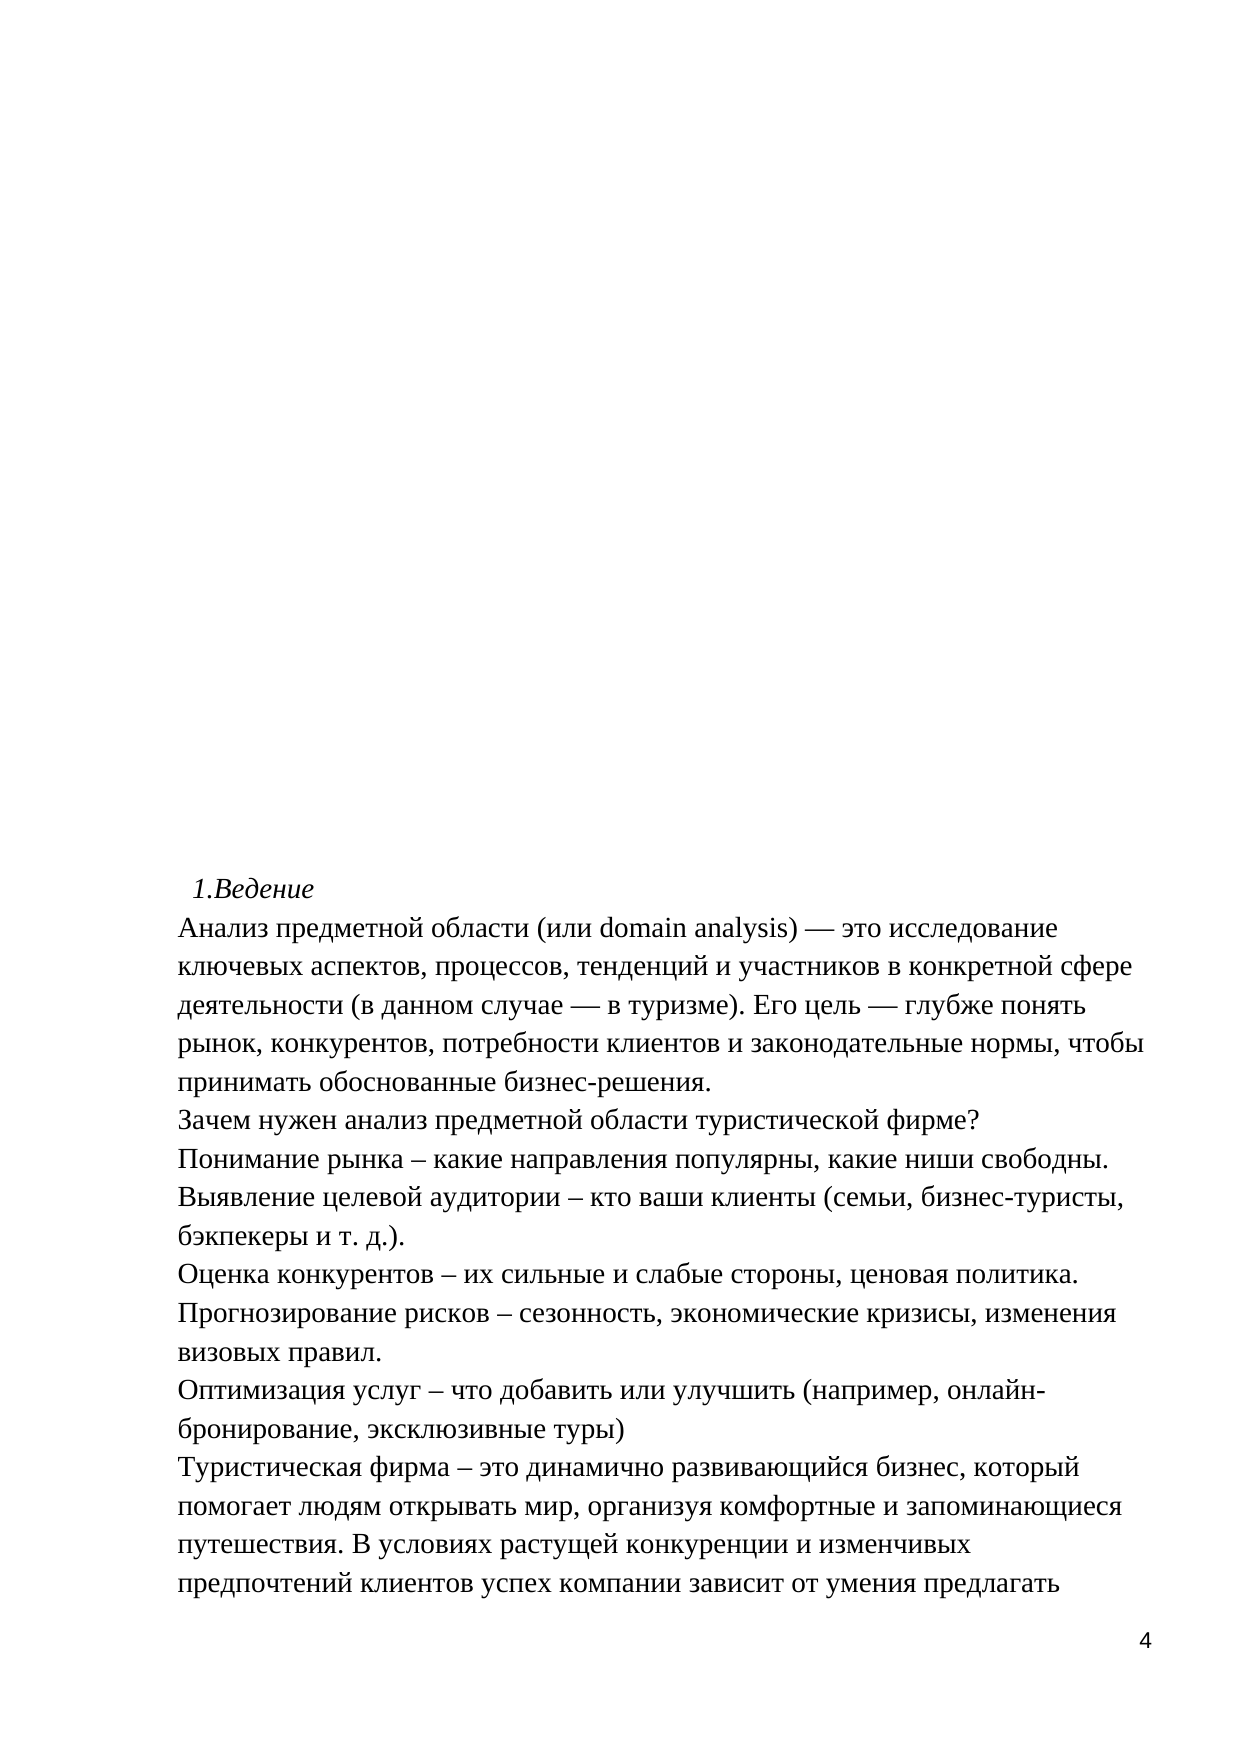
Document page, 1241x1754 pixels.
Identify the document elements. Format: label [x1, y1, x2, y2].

text [177, 871, 1152, 1598]
